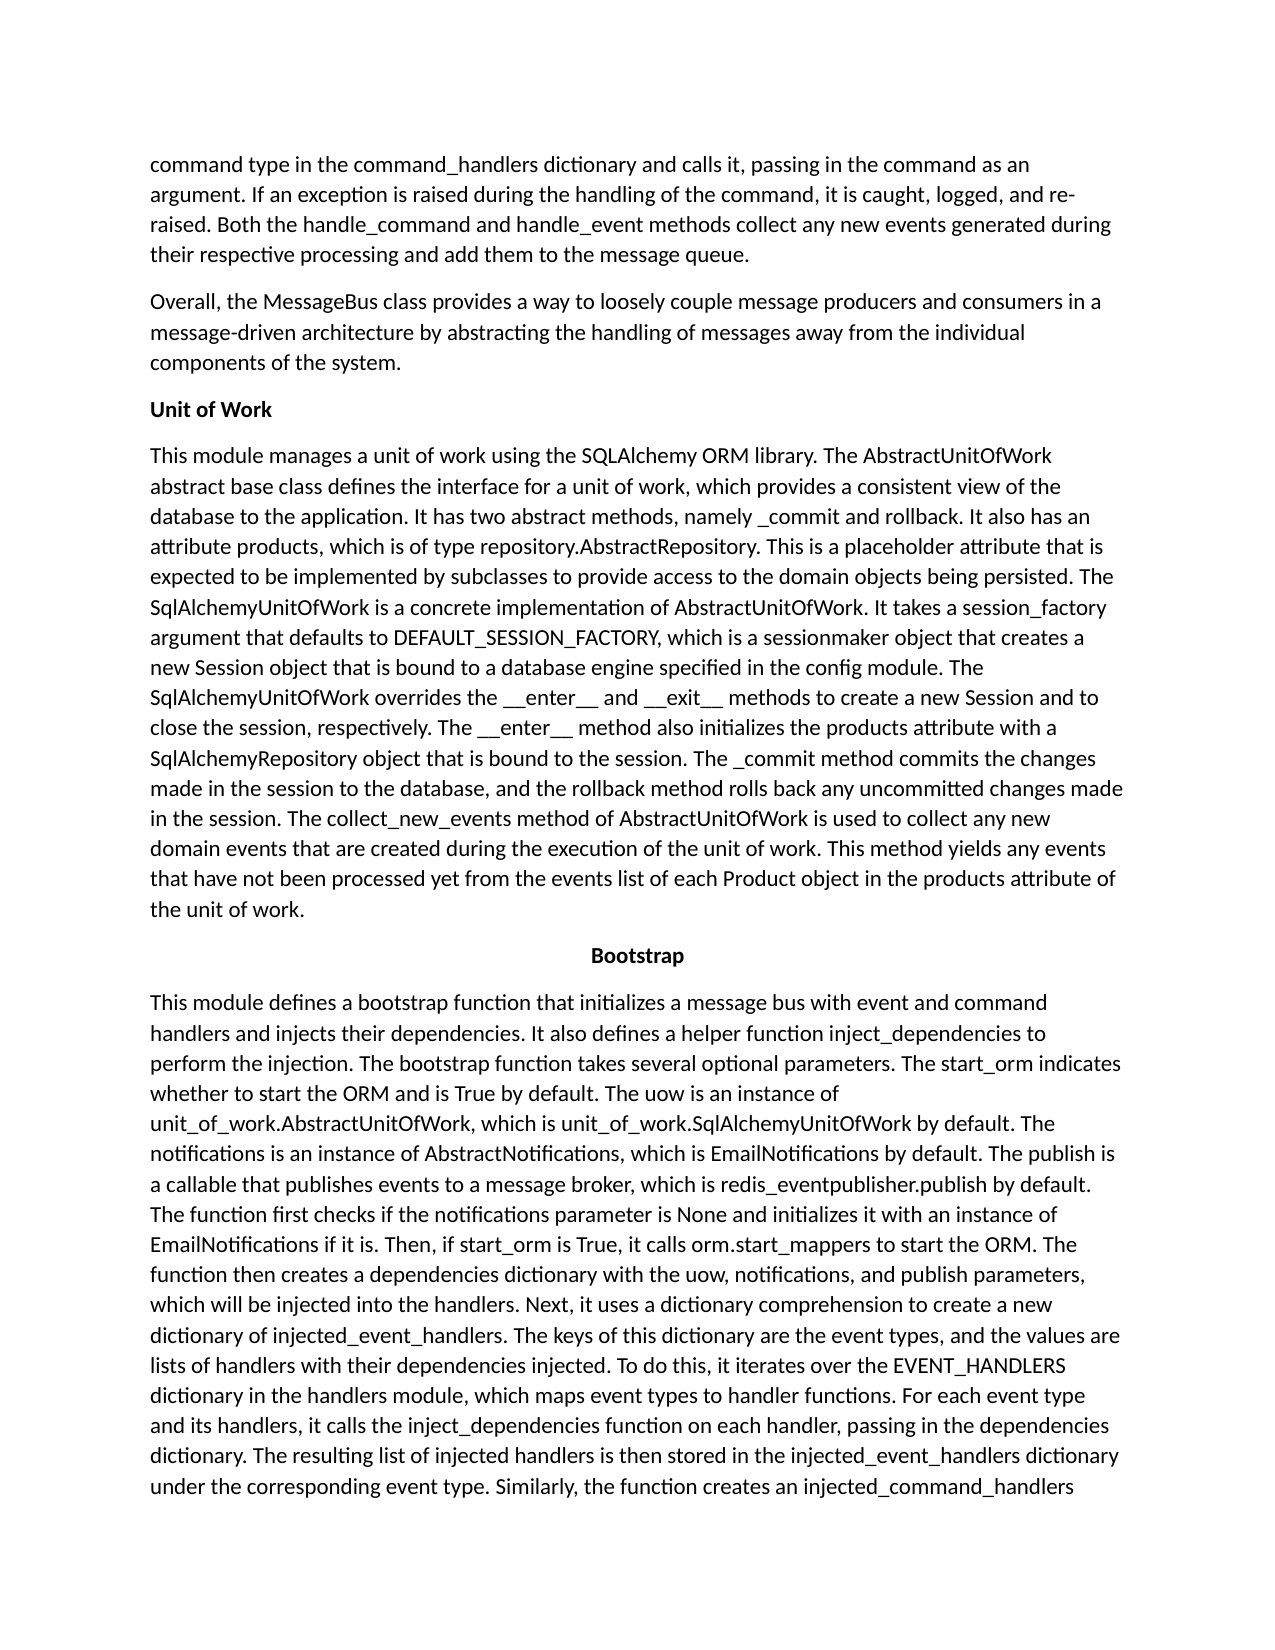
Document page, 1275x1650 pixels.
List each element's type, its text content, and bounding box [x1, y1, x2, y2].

text This module manages a unit of work using the SQLAlchemy ORM library. The AbstractUnitOfWork abstract base class defines the interface for a unit of work, which provides a consistent view of the database to the application. It has two abstract methods, namely _commit and rollback. It also has an attribute products, which is of type repository.AbstractRepository. This is a placeholder attribute that is expected to be implemented by subclasses to provide access to the domain objects being persisted. The SqlAlchemyUnitOfWork is a concrete implementation of AbstractUnitOfWork. It takes a session_factory argument that defaults to DEFAULT_SESSION_FACTORY, which is a sessionmaker object that creates a new Session object that is bound to a database engine specified in the config module. The SqlAlchemyUnitOfWork overrides the __enter__ and __exit__ methods to create a new Session and to close the session, respectively. The __enter__ method also initializes the products attribute with a SqlAlchemyRepository object that is bound to the session. The _commit method commits the changes made in the session to the database, and the rollback method rolls back any uncommitted changes made in the session. The collect_new_events method of AbstractUnitOfWork is used to collect any new domain events that are created during the execution of the unit of work. This method yields any events that have not been processed yet from the events list of each Product object in the products attribute of the unit of work. [150, 442, 1125, 923]
text Overall, the MessageBus class provides a way to loosely couple message producers and consumers in a message-driven architecture by abstracting the handling of messages away from the individual components of the system. [150, 287, 1125, 376]
text Bootstrap [150, 942, 1125, 970]
text Unit of Work [150, 395, 1125, 423]
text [150, 150, 1125, 269]
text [150, 988, 1125, 1500]
